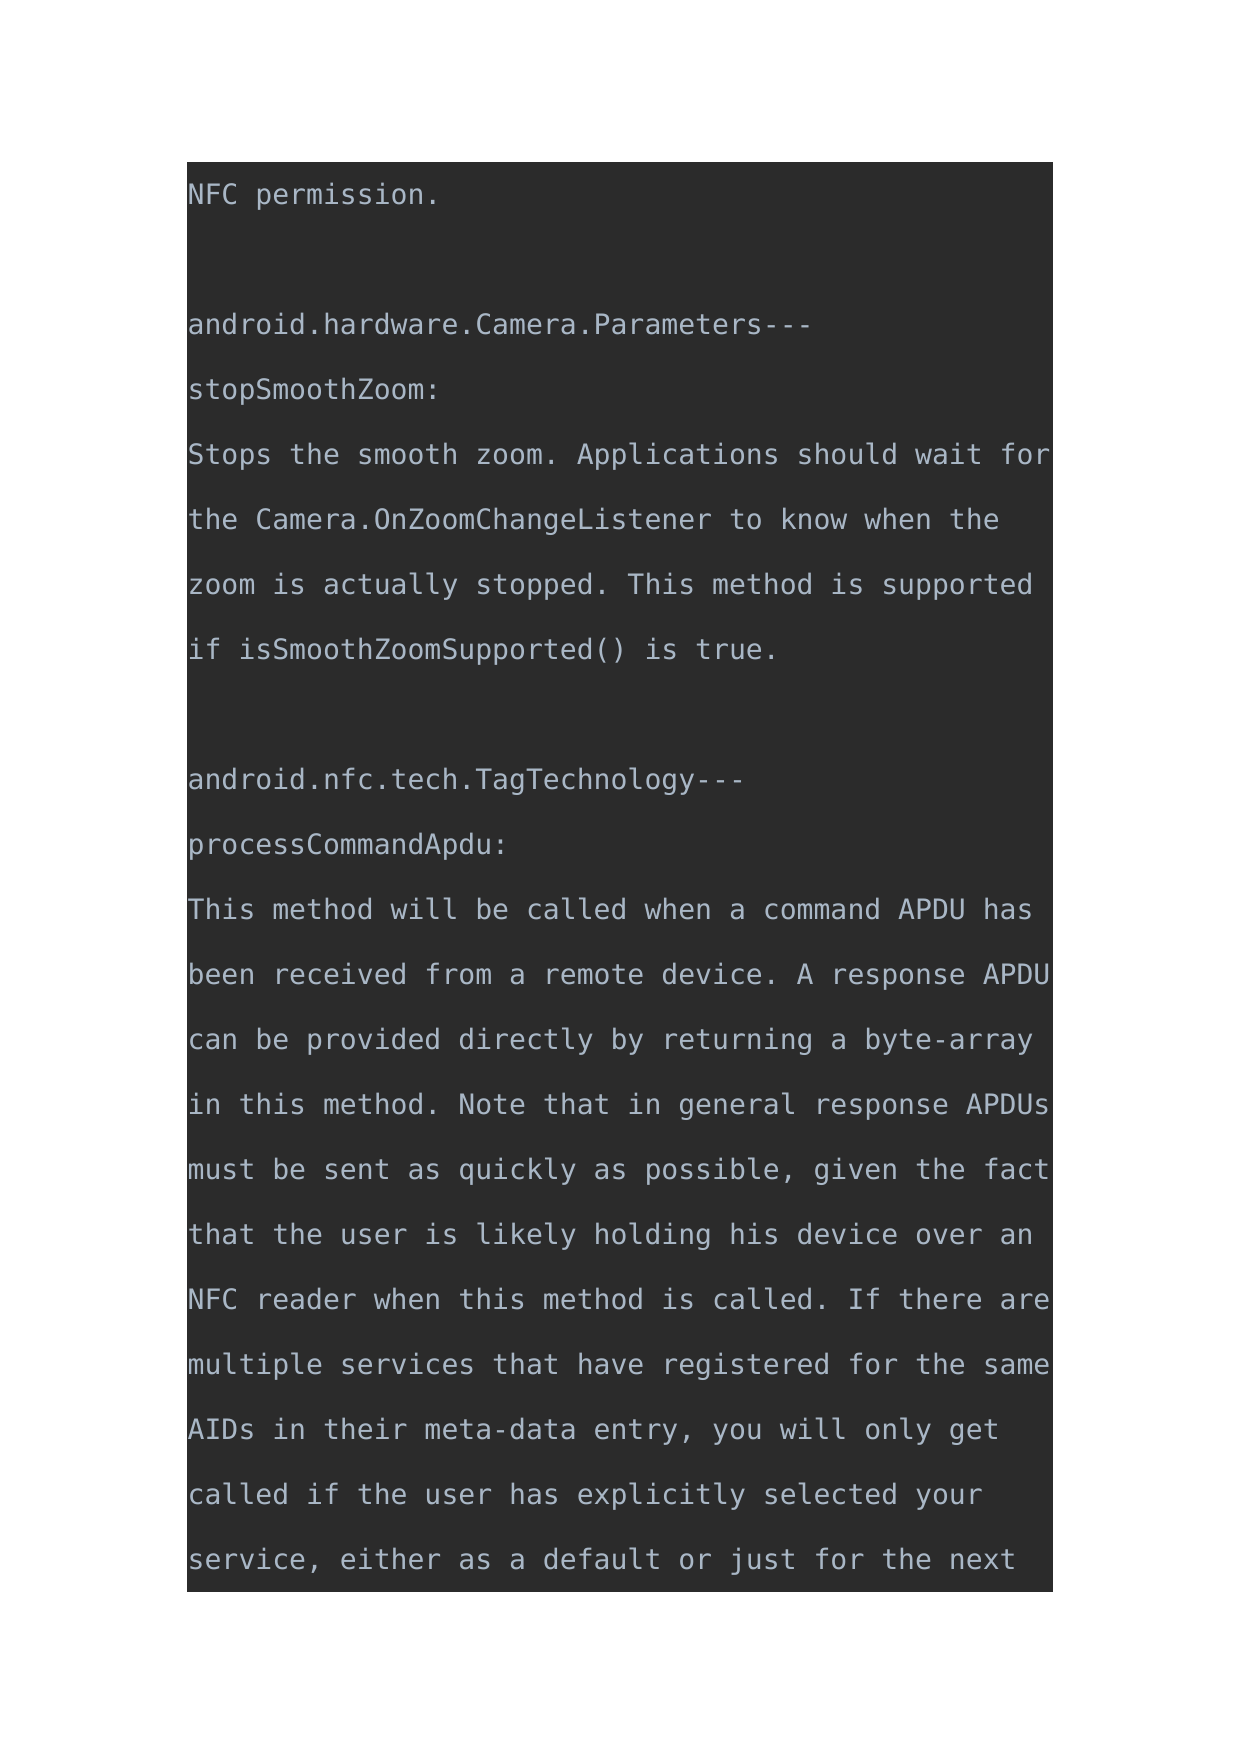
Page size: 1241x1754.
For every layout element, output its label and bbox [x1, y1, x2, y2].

text [187, 162, 1053, 1592]
